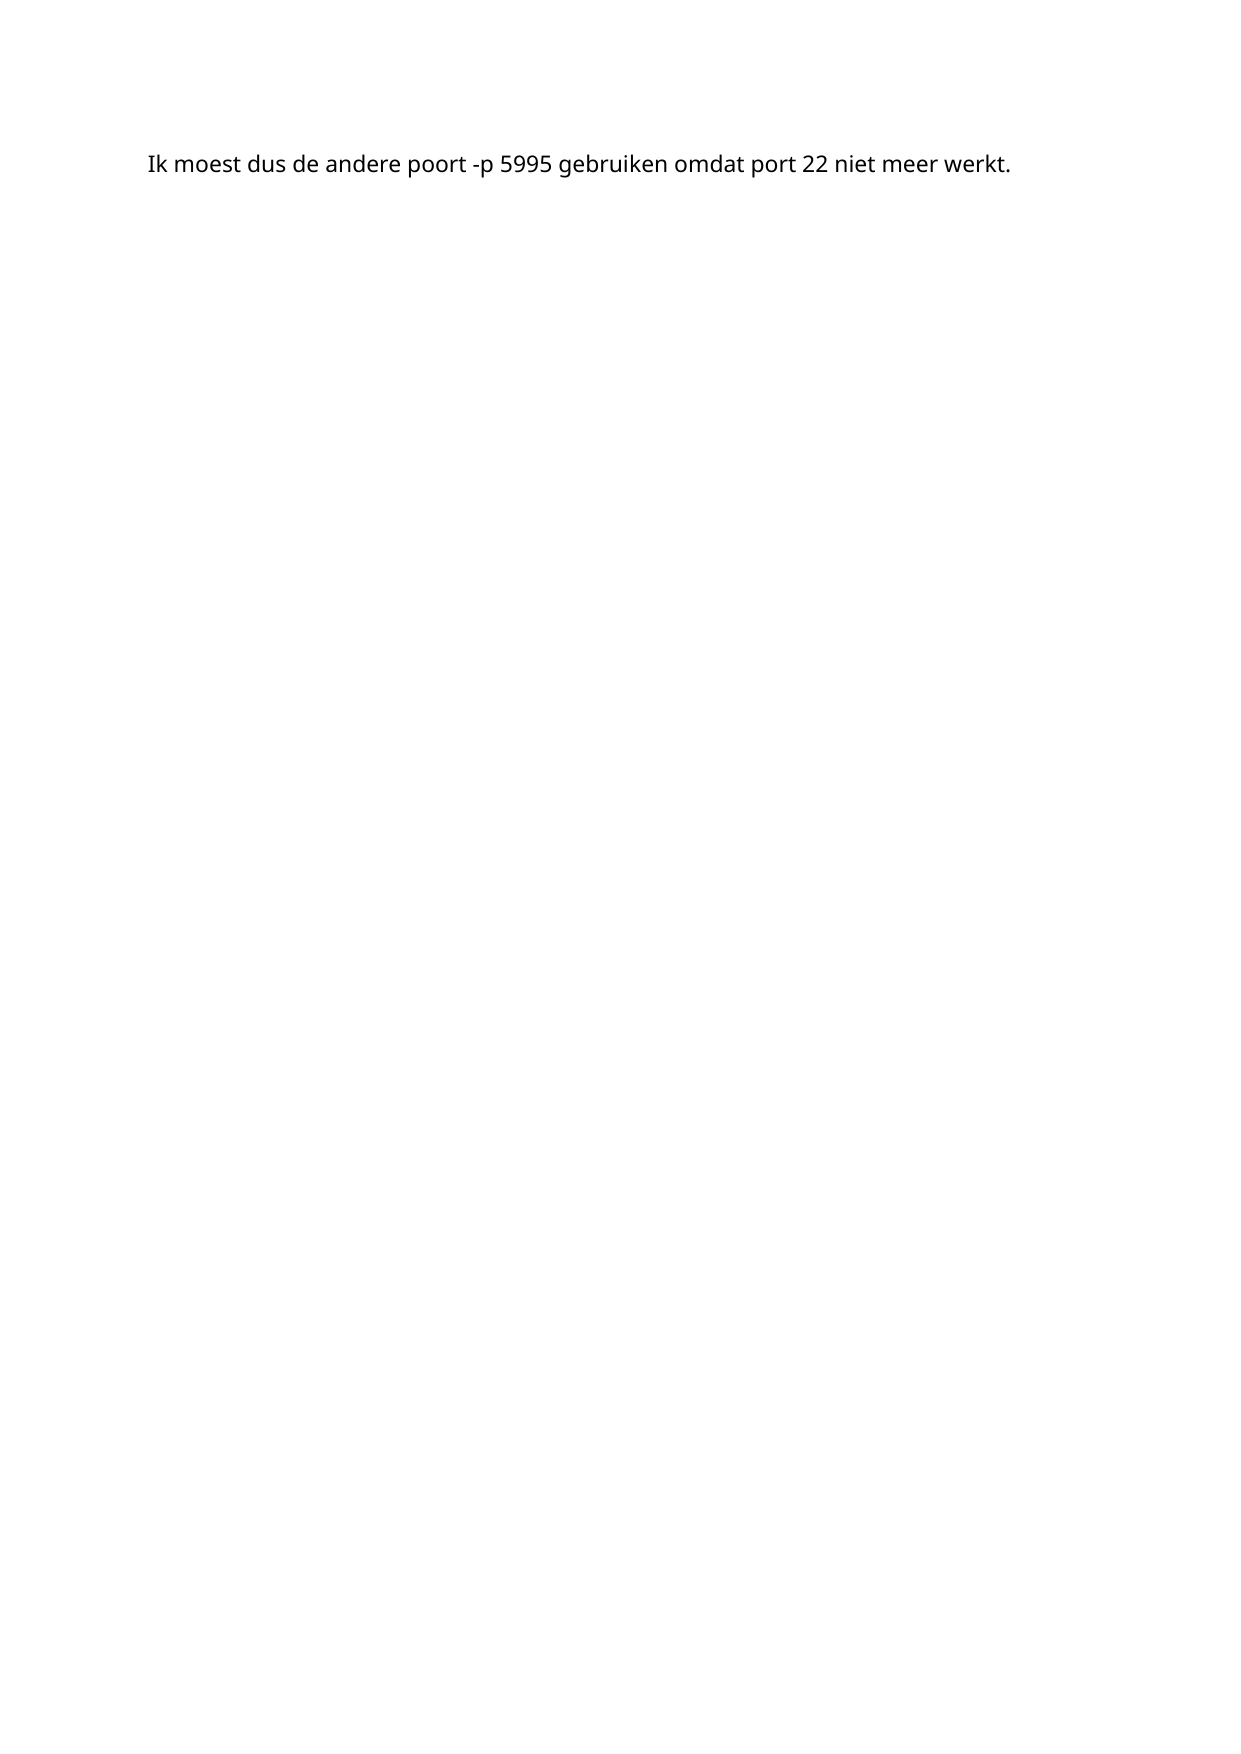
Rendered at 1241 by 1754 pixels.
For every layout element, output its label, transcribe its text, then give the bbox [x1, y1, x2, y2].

text Ik moest dus de andere poort -p 5995 gebruiken omdat port 22 niet meer werkt. [148, 148, 1093, 179]
